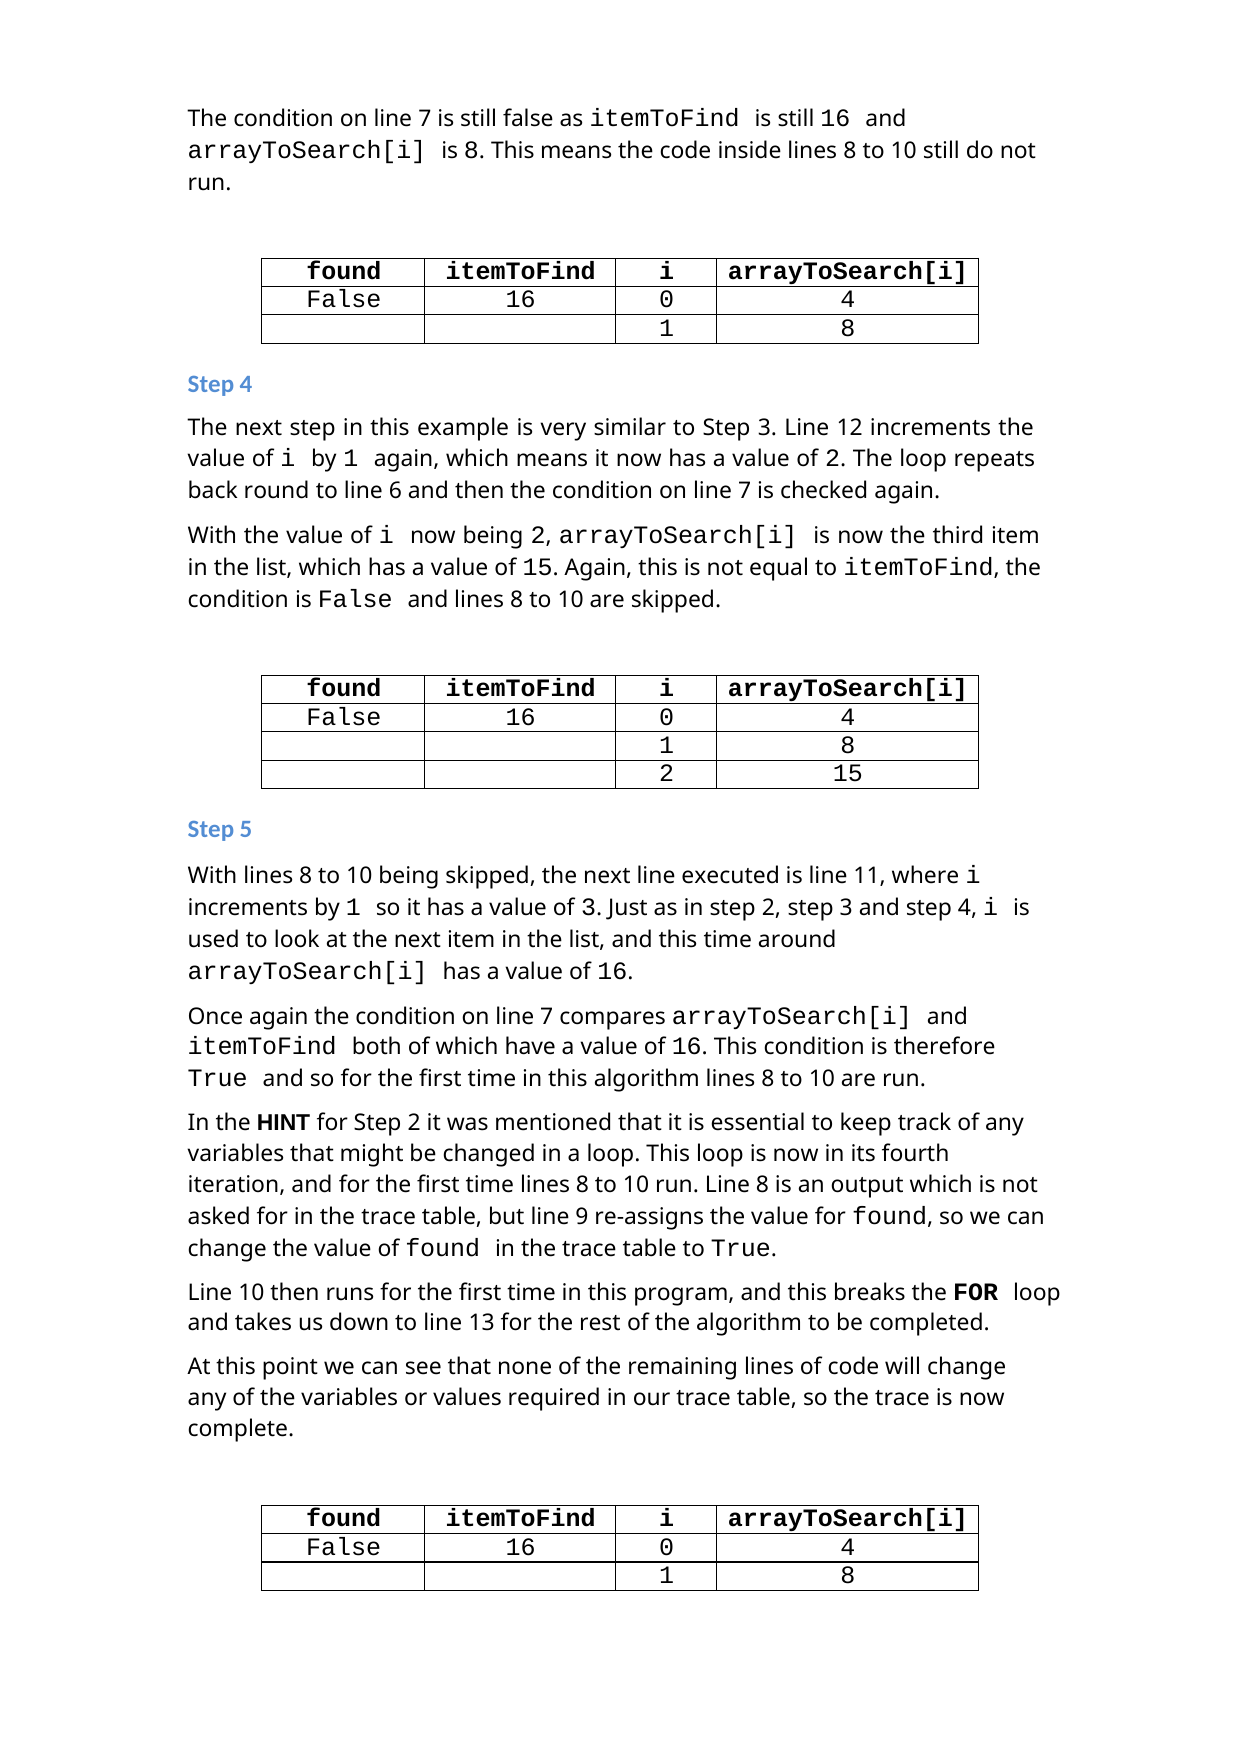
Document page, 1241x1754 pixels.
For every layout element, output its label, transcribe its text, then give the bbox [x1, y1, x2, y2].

table_cell 0 [616, 287, 716, 314]
table_header i [616, 259, 716, 286]
table_cell [425, 315, 615, 342]
table_cell 8 [717, 315, 978, 342]
table_cell 8 [717, 732, 978, 759]
table_cell 2 [616, 761, 716, 788]
table_cell [262, 732, 424, 759]
table_cell 8 [717, 1563, 978, 1589]
text The condition on line 7 is still false as itemToFind is still 16 and [187, 102, 1076, 134]
table_cell 4 [717, 704, 978, 731]
table_cell False [262, 287, 424, 314]
table_header found [262, 259, 424, 286]
table_cell 1 [616, 1563, 716, 1589]
text arrayToSearch[i] is 8. This means the code inside lines 8 to 10 still do not run. [187, 134, 1076, 197]
table_cell [425, 732, 615, 759]
table_cell 0 [616, 1534, 716, 1561]
table_cell [262, 761, 424, 788]
text The next step in this example is very similar to Step 3. Line 12 increments the value of i by 1 again, which means it now has a value of 2. The loop repeats back round to line 6 and then the condition on line 7 is checked again. [187, 411, 1035, 505]
text Line 10 then runs for the first time in this program, and this breaks the FOR loop and takes us down to line 13 for the rest of the algorithm to be completed. [187, 1275, 1076, 1337]
table_cell 16 [425, 704, 615, 731]
table_cell 4 [717, 1534, 978, 1561]
table_header i [616, 676, 716, 703]
table_cell 15 [717, 761, 978, 788]
subtitle Step 5 [187, 813, 1076, 844]
table_cell False [262, 704, 424, 731]
table_header found [262, 676, 424, 703]
table_cell 4 [717, 287, 978, 314]
table_header arrayToSearch[i] [717, 259, 978, 286]
table_cell [425, 761, 615, 788]
table_header itemToFind [425, 259, 615, 286]
table_header itemToFind [425, 1506, 615, 1533]
table_cell 16 [425, 287, 615, 314]
text With the value of i now being 2, arrayToSearch[i] is now the third item in the list, which has a value of 15. Again, this is not equal to itemToFind, the condition is False and lines 8 to 10 are skipped. [187, 519, 1041, 615]
table_cell 0 [616, 704, 716, 731]
table_cell [262, 315, 424, 342]
table_header arrayToSearch[i] [717, 1506, 978, 1533]
table_header itemToFind [425, 676, 615, 703]
text With lines 8 to 10 being skipped, the next line executed is line 11, where i increments by 1 so it has a value of 3. Just as in step 2, step 3 and step 4, i is used to look at the next item in the list, and this time around arrayToSearch[i] has a value of 16. [187, 859, 1045, 987]
text In the HINT for Step 2 it was mentioned that it is essential to keep track of any variables that might be changed in a loop. This loop is now in its fourth iteration, and for the first time lines 8 to 10 run. Line 8 is an output which is not asked for in the trace table, but line 9 re-assigns the value for found, so we can change the value of found in the trace table to True. [187, 1106, 1050, 1263]
table_header arrayToSearch[i] [717, 676, 978, 703]
text At this point we can see that none of the remaining lines of code will change any of the variables or values required in our trace table, so the trace is now complete. [187, 1350, 1027, 1444]
table_cell 1 [616, 732, 716, 759]
table_cell [425, 1563, 615, 1589]
table_header i [616, 1506, 716, 1533]
table_header found [262, 1506, 424, 1533]
table_cell False [262, 1534, 424, 1561]
text Once again the condition on line 7 compares arrayToSearch[i] and itemToFind both of which have a value of 16. This condition is therefore True and so for the first time in this algorithm lines 8 to 10 are run. [187, 999, 1045, 1093]
table_cell 16 [425, 1534, 615, 1561]
subtitle Step 4 [187, 368, 1076, 398]
table_cell 1 [616, 315, 716, 342]
table_cell [262, 1563, 424, 1589]
